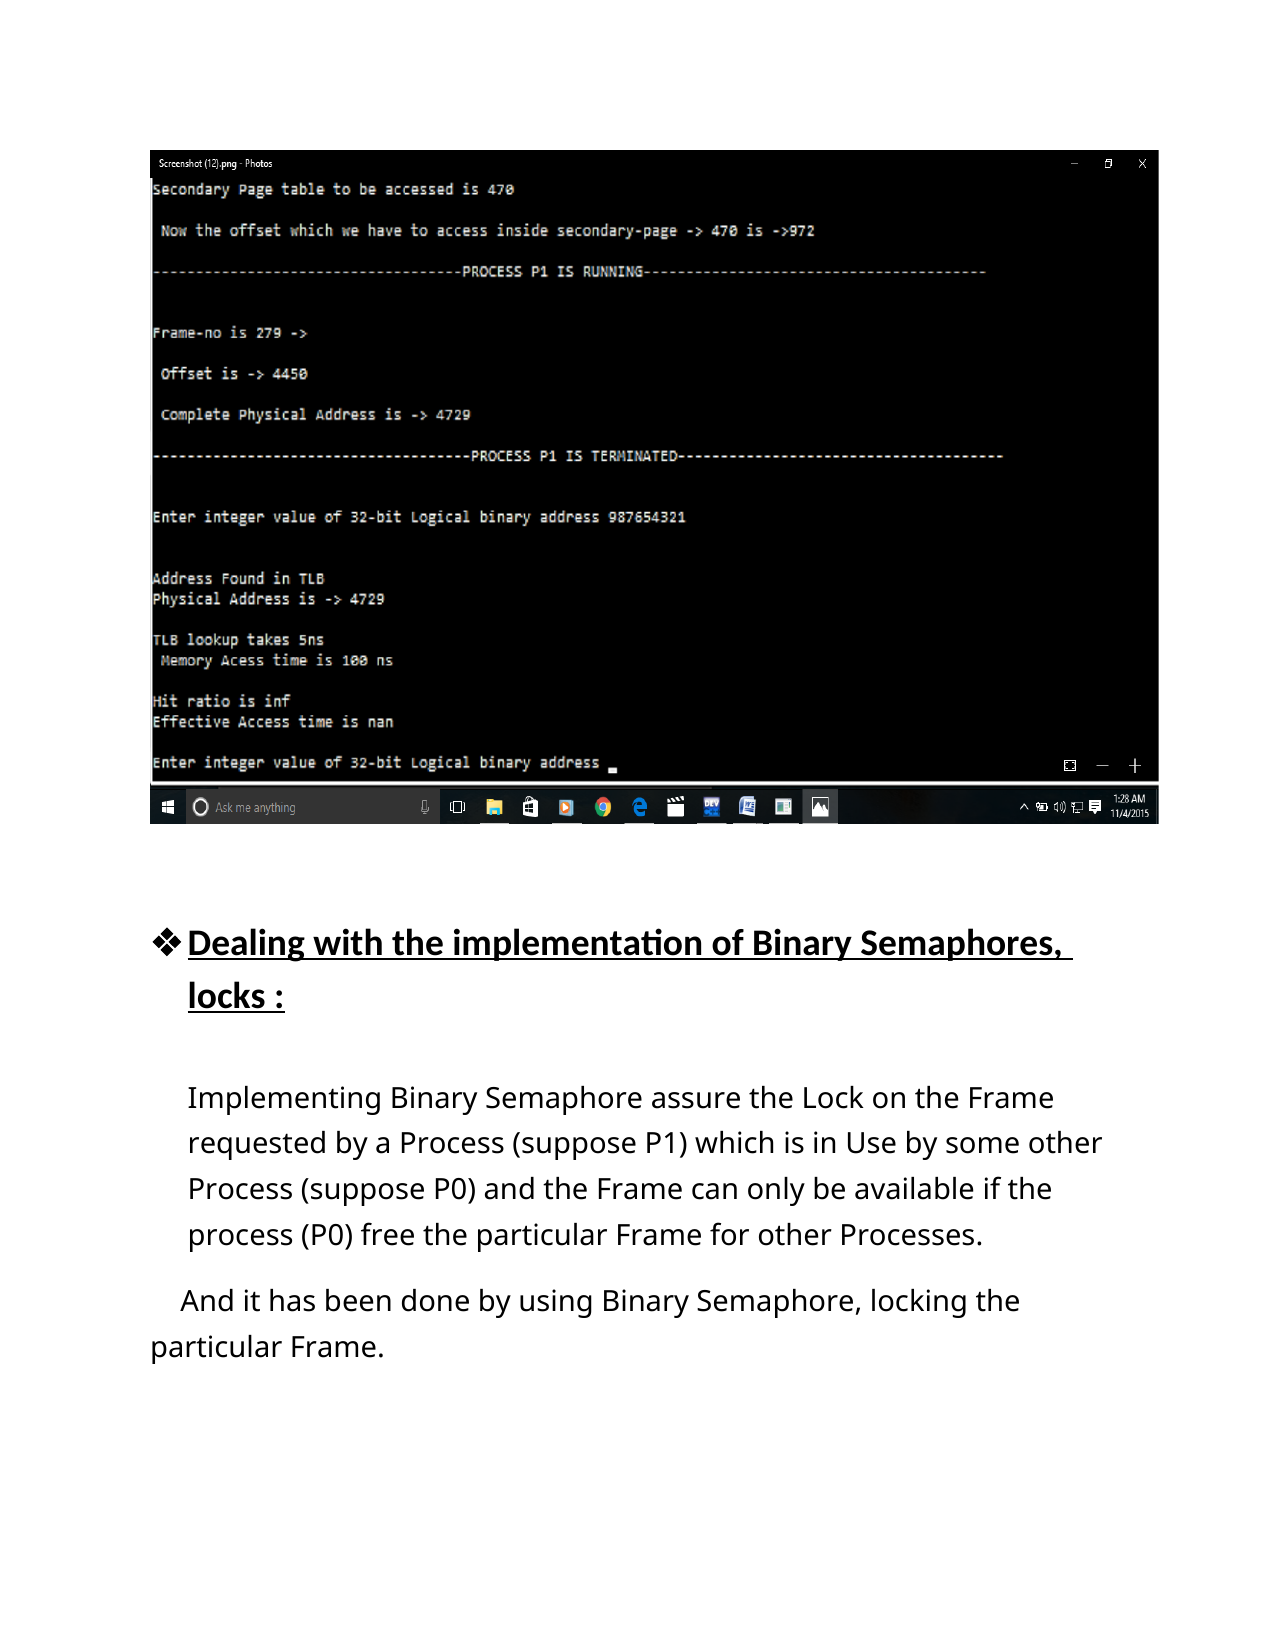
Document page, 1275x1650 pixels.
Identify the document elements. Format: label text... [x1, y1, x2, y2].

list Implementing Binary Semaphore assure the Lock on the Frame requested by a Process (suppose P1) which is in Use by some other Process (suppose P0) and the Frame can only be available if the process (P0) free the particular Frame for other Processes. [187, 1077, 1125, 1254]
text And it has been done by using Binary Semaphore, locking the particular Frame. [150, 1280, 1125, 1366]
list Dealing with the implementation of Binary Semaphores, locks : [150, 919, 1125, 1017]
picture [150, 150, 1159, 824]
